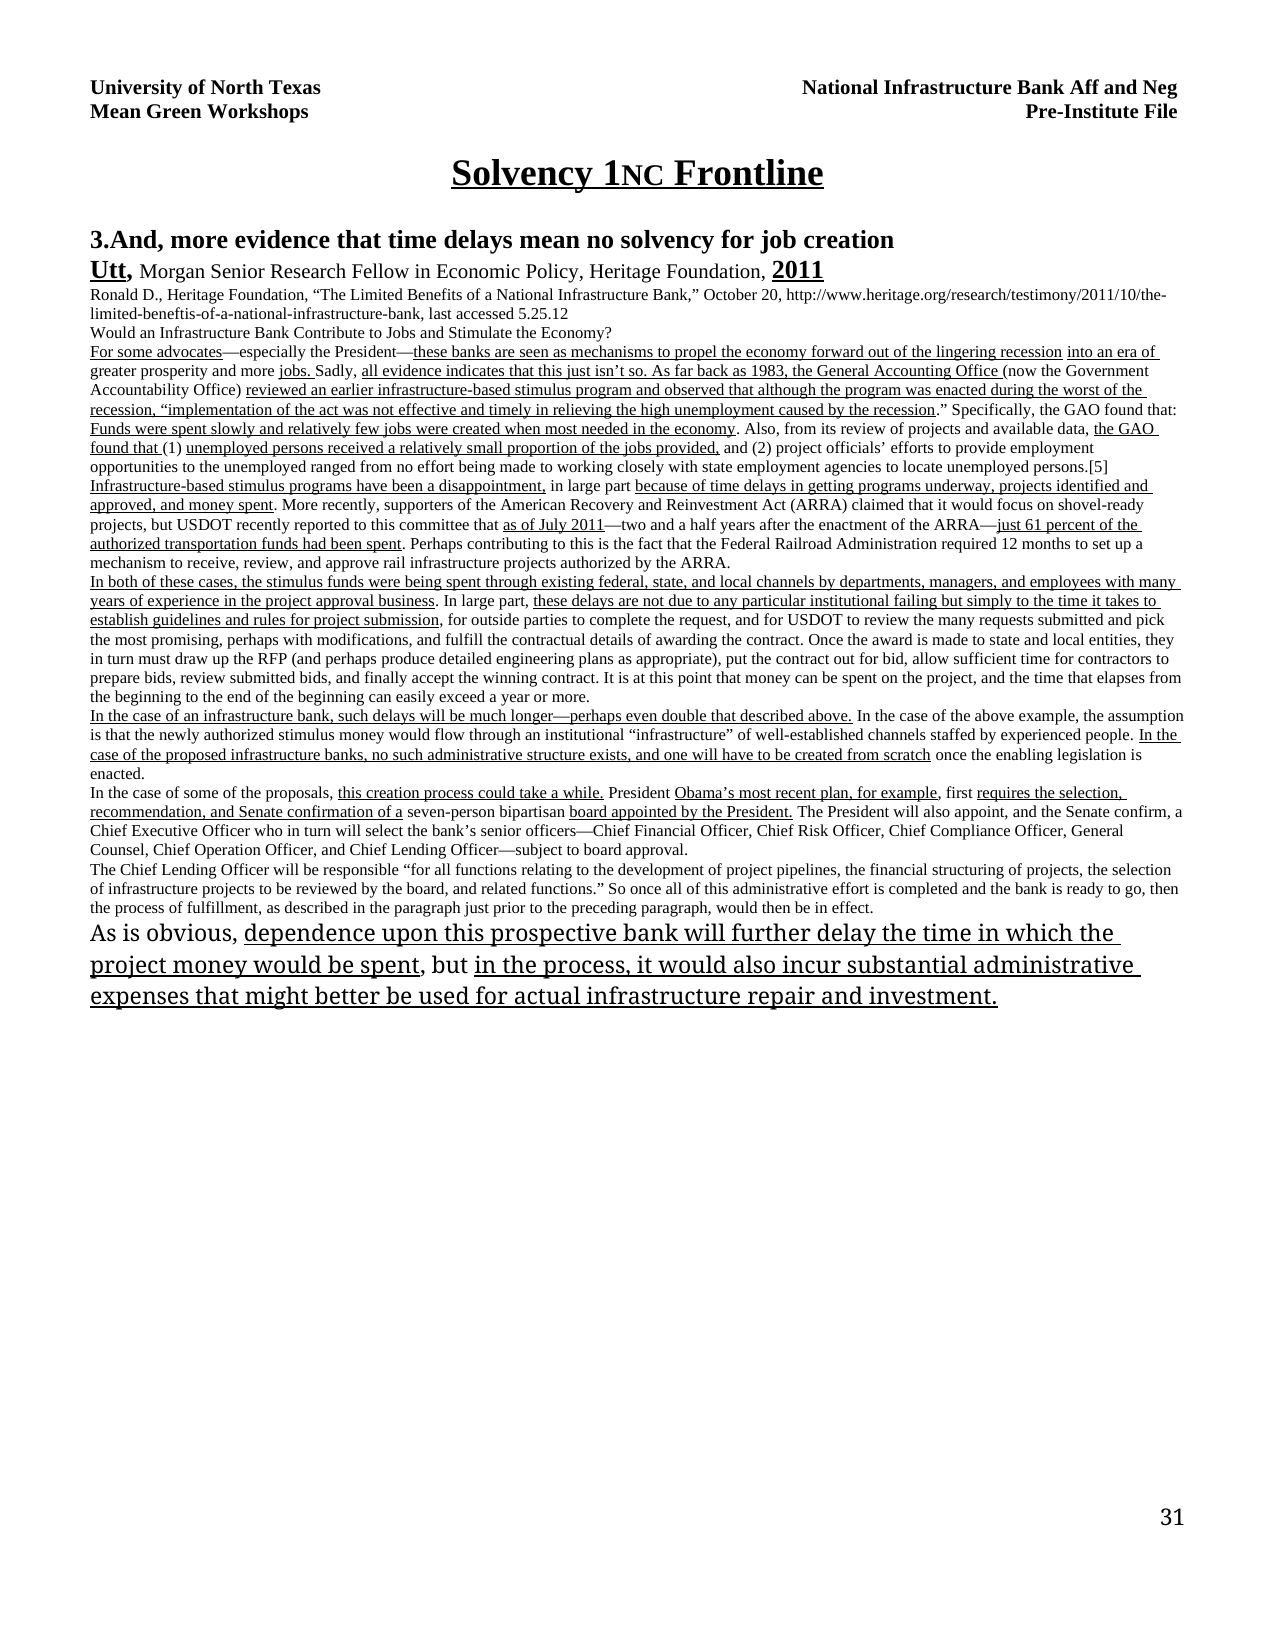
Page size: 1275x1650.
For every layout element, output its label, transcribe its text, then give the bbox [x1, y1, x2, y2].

text As is obvious, dependence upon this prospective bank will further delay the time in which the project money would be spent, but in the process, it would also incur substantial administrative expenses that might better be used for actual infrastructure repair and investment. [90, 917, 1185, 1011]
text Utt, Morgan Senior Research Fellow in Economic Policy, Heritage Foundation, 2011 [90, 254, 1185, 284]
text Would an Infrastructure Bank Contribute to Jobs and Stimulate the Economy? [90, 323, 1185, 342]
text Solvency 1nc Frontline [90, 150, 1185, 193]
text Funds were spent slowly and relatively few jobs were created when most needed in the economy. Also, from its review of projects and available data, the GAO found that (1) unemployed persons received a relatively small proportion of the jobs provided, and (2) project officials’ efforts to provide employment opportunities to the unemployed ranged from no effort being made to working closely with state employment agencies to locate unemployed persons.[5] [90, 418, 1185, 476]
text In both of these cases, the stimulus funds were being spent through existing federal, state, and local channels by departments, managers, and employees with many years of experience in the project approval business. In large part, these delays are not due to any particular institutional failing but simply to the time it takes to establish guidelines and rules for project submission, for outside parties to complete the request, and for USDOT to review the many requests submitted and pick the most promising, perhaps with modifications, and fulfill the contractual details of awarding the contract. Once the award is made to state and local entities, they in turn must draw up the RFP (and perhaps produce detailed engineering plans as appropriate), put the contract out for bid, allow sufficient time for contractors to prepare bids, review submitted bids, and finally accept the winning contract. It is at this point that money can be spent on the project, and the time that elapses from the beginning to the end of the beginning can easily exceed a year or more. [90, 572, 1185, 706]
text In the case of some of the proposals, this creation process could take a while. President Obama’s most recent plan, for example, first requires the selection, recommendation, and Senate confirmation of a seven-person bipartisan board appointed by the President. The President will also appoint, and the Senate confirm, a Chief Executive Officer who in turn will select the bank’s senior officers—Chief Financial Officer, Chief Risk Officer, Chief Compliance Officer, General Counsel, Chief Operation Officer, and Chief Lending Officer—subject to board approval. [90, 783, 1185, 859]
text The Chief Lending Officer will be responsible “for all functions relating to the development of project pipelines, the financial structuring of projects, the selection of infrastructure projects to be reviewed by the board, and related functions.” So once all of this administrative effort is completed and the bank is ready to go, then the process of fulfillment, as described in the paragraph just prior to the preceding paragraph, would then be in effect. [90, 859, 1185, 917]
text In the case of an infrastructure bank, such delays will be much longer—perhaps even double that described above. In the case of the above example, the assumption is that the newly authorized stimulus money would flow through an institutional “infrastructure” of well-established channels staffed by experienced people. In the case of the proposed infrastructure banks, no such administrative structure exists, and one will have to be created from scratch once the enabling legislation is enacted. [90, 706, 1185, 783]
text 3.And, more evidence that time delays mean no solvency for job creation [90, 224, 1185, 254]
text For some advocates—especially the President—these banks are seen as mechanisms to propel the economy forward out of the lingering recession into an era of greater prosperity and more jobs. Sadly, all evidence indicates that this just isn’t so. As far back as 1983, the General Accounting Office (now the Government Accountability Office) reviewed an earlier infrastructure-based stimulus program and observed that although the program was enacted during the worst of the recession, “implementation of the act was not effective and timely in relieving the high unemployment caused by the recession.” Specifically, the GAO found that: [90, 342, 1185, 418]
text Ronald D., Heritage Foundation, “The Limited Benefits of a National Infrastructure Bank,” October 20, http://www.heritage.org/research/testimony/2011/10/the-limited-beneftis-of-a-national-infrastructure-bank, last accessed 5.25.12 [90, 284, 1185, 323]
text Infrastructure-based stimulus programs have been a disappointment, in large part because of time delays in getting programs underway, projects identified and approved, and money spent. More recently, supporters of the American Recovery and Reinvestment Act (ARRA) claimed that it would focus on shovel-ready projects, but USDOT recently reported to this committee that as of July 2011—two and a half years after the enactment of the ARRA—just 61 percent of the authorized transportation funds had been spent. Perhaps contributing to this is the fact that the Federal Railroad Administration required 12 months to set up a mechanism to receive, review, and approve rail infrastructure projects authorized by the ARRA. [90, 476, 1185, 572]
